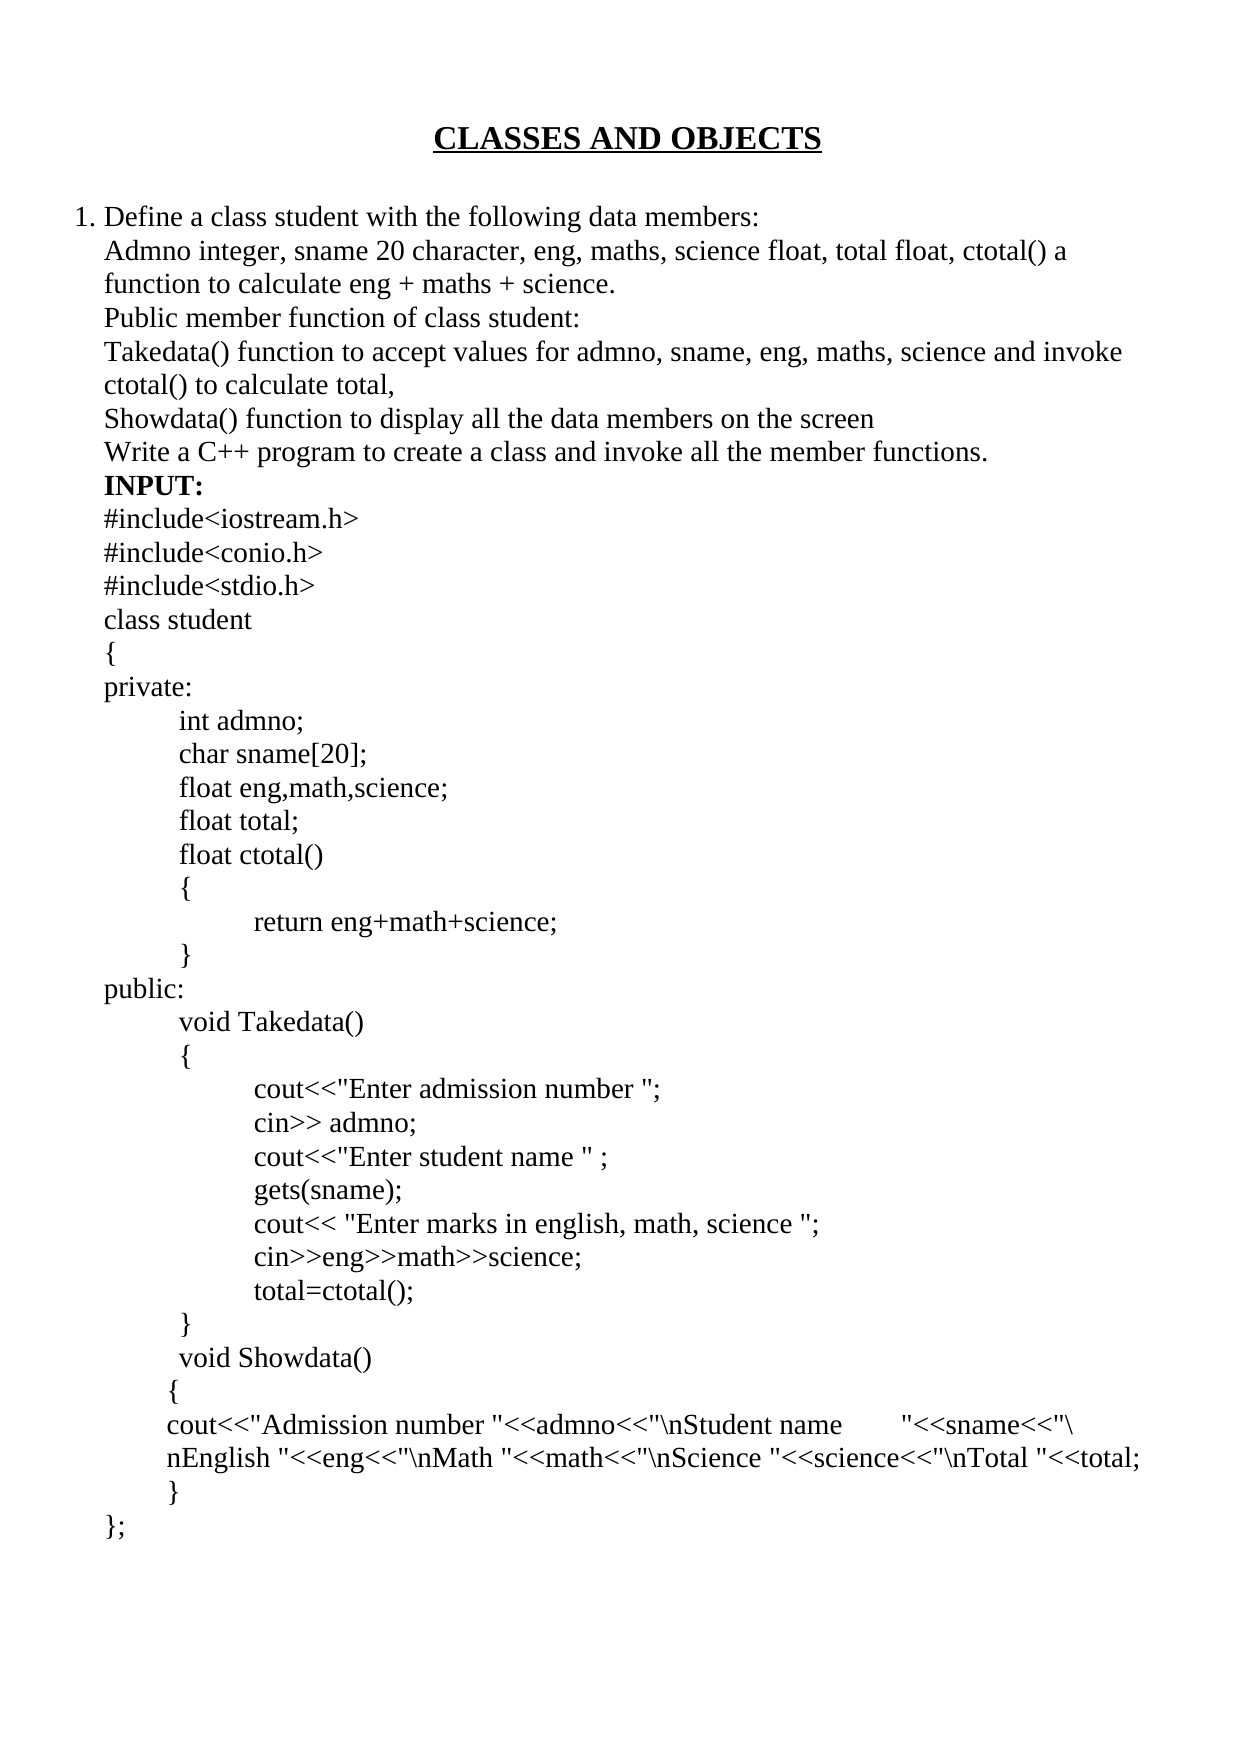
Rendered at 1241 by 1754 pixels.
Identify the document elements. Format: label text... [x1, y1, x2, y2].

subtitle cout<< "Enter marks in english, math, science "; [103, 1206, 1167, 1239]
subtitle CLASSES AND OBJECTS [89, 118, 1167, 156]
subtitle int admno; [103, 703, 1167, 736]
subtitle private: [103, 669, 1167, 703]
subtitle float eng,math,science; [103, 770, 1167, 803]
subtitle INPUT: [103, 468, 1167, 501]
subtitle #include<iostream.h> [103, 501, 1167, 535]
subtitle public: [103, 971, 1167, 1004]
subtitle cout<<"Enter student name " ; [103, 1139, 1167, 1172]
subtitle } [103, 1306, 1167, 1340]
subtitle Showdata() function to display all the data members on the screen [103, 401, 1167, 434]
subtitle return eng+math+science; [103, 904, 1167, 937]
subtitle void Takedata() [103, 1004, 1167, 1038]
subtitle Write a C++ program to create a class and invoke all the member functions. [103, 434, 1167, 468]
subtitle } [103, 937, 1167, 971]
subtitle cin>>eng>>math>>science; [103, 1239, 1167, 1273]
subtitle Public member function of class student: [103, 300, 1167, 334]
subtitle { [103, 636, 1167, 669]
subtitle #include<conio.h> [103, 535, 1167, 568]
subtitle { [103, 870, 1167, 904]
subtitle float ctotal() [103, 837, 1167, 870]
subtitle }; [103, 1508, 1167, 1541]
subtitle class student [103, 602, 1167, 636]
subtitle float total; [103, 803, 1167, 837]
subtitle cout<<"Enter admission number "; [103, 1072, 1167, 1105]
subtitle cin>> admno; [103, 1105, 1167, 1139]
subtitle #include<stdio.h> [103, 568, 1167, 602]
subtitle { [103, 1038, 1167, 1072]
subtitle Define a class student with the following data members: [74, 199, 1167, 233]
subtitle total=ctotal(); [103, 1273, 1167, 1306]
subtitle char sname[20]; [103, 736, 1167, 770]
subtitle cout<<"Admission number "<<admno<<"\nStudent name "<<sname<<"\nEnglish "<<eng<<"\nMath "<<math<<"\nScience "<<science<<"\nTotal "<<total; [166, 1407, 1167, 1474]
subtitle Admno integer, sname 20 character, eng, maths, science float, total float, ctotal() a function to calculate eng + maths + science. [103, 233, 1167, 300]
subtitle Takedata() function to accept values for admno, sname, eng, maths, science and invoke ctotal() to calculate total, [103, 334, 1167, 401]
subtitle } [166, 1474, 1167, 1508]
subtitle gets(sname); [103, 1172, 1167, 1206]
subtitle { [166, 1373, 1167, 1407]
subtitle void Showdata() [103, 1340, 1167, 1373]
